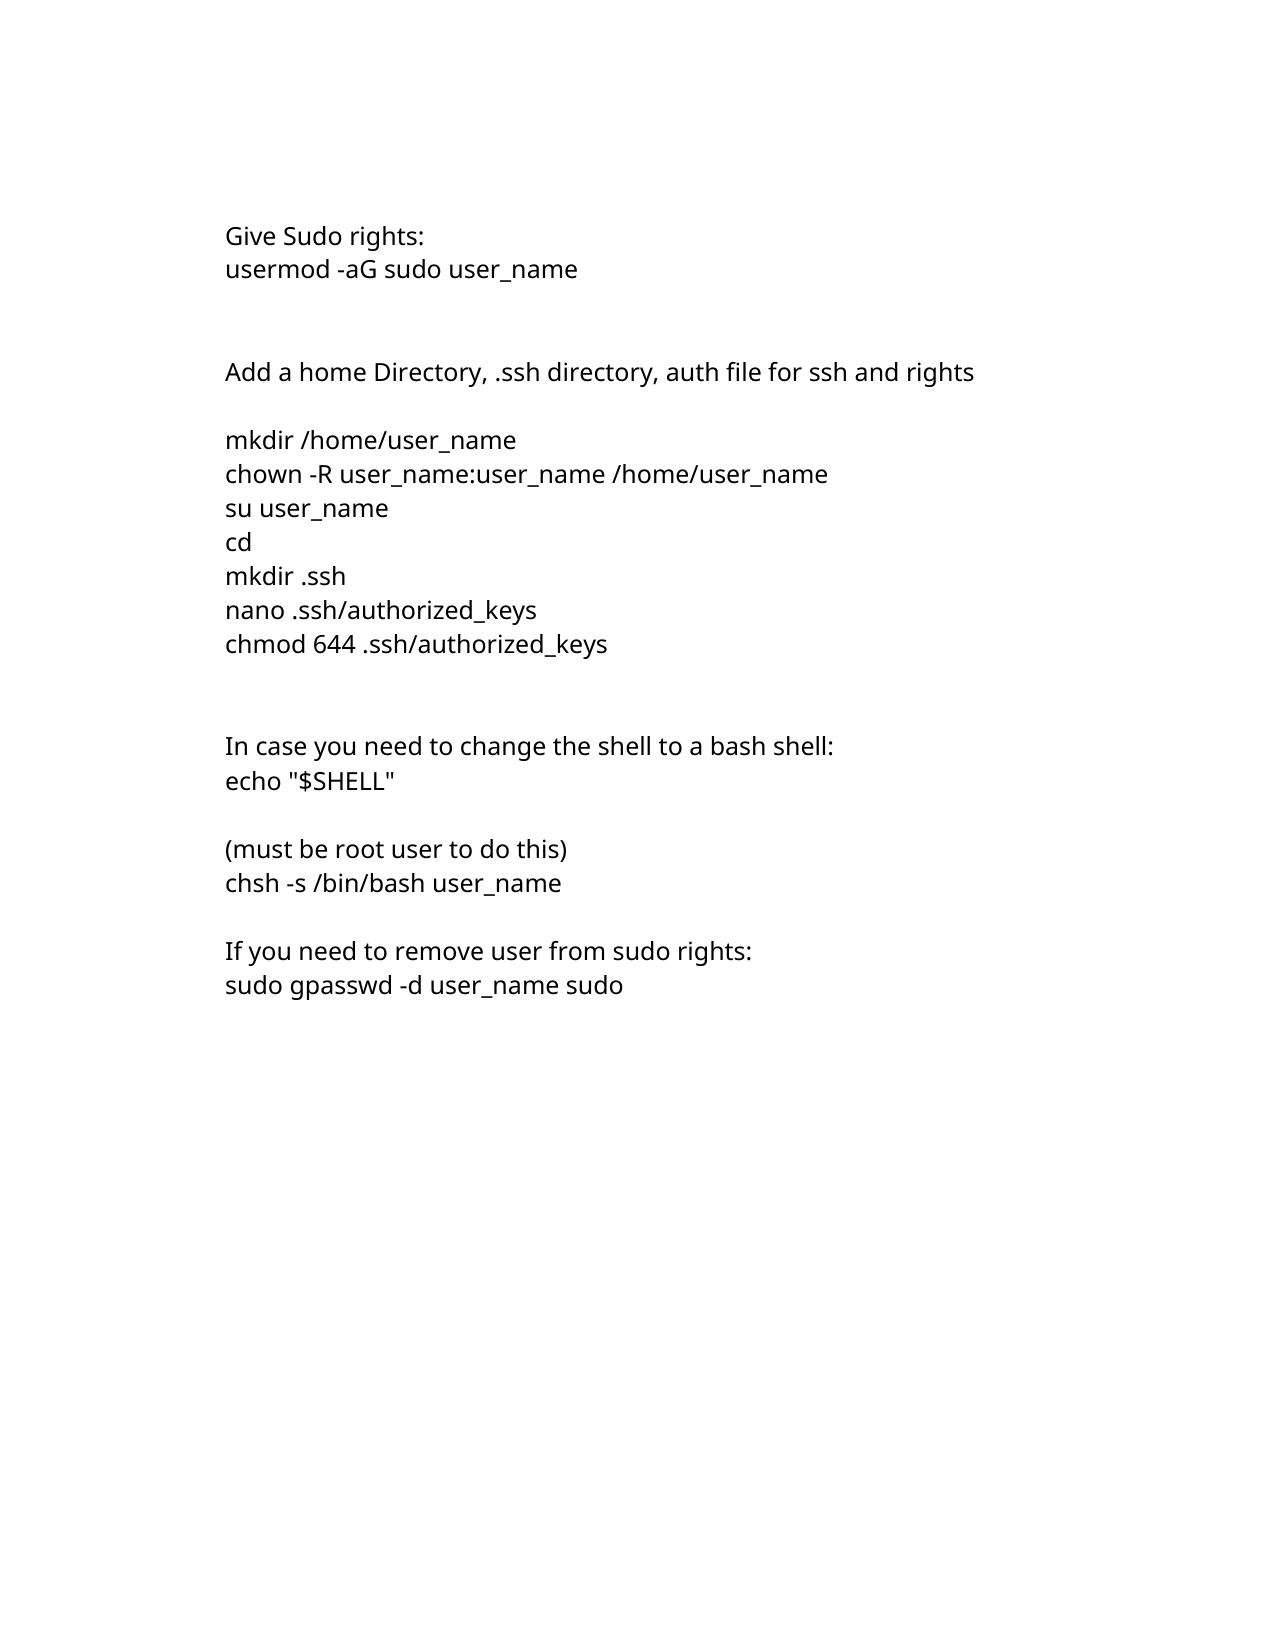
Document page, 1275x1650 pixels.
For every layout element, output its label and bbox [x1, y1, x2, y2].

list [187, 150, 1087, 1002]
